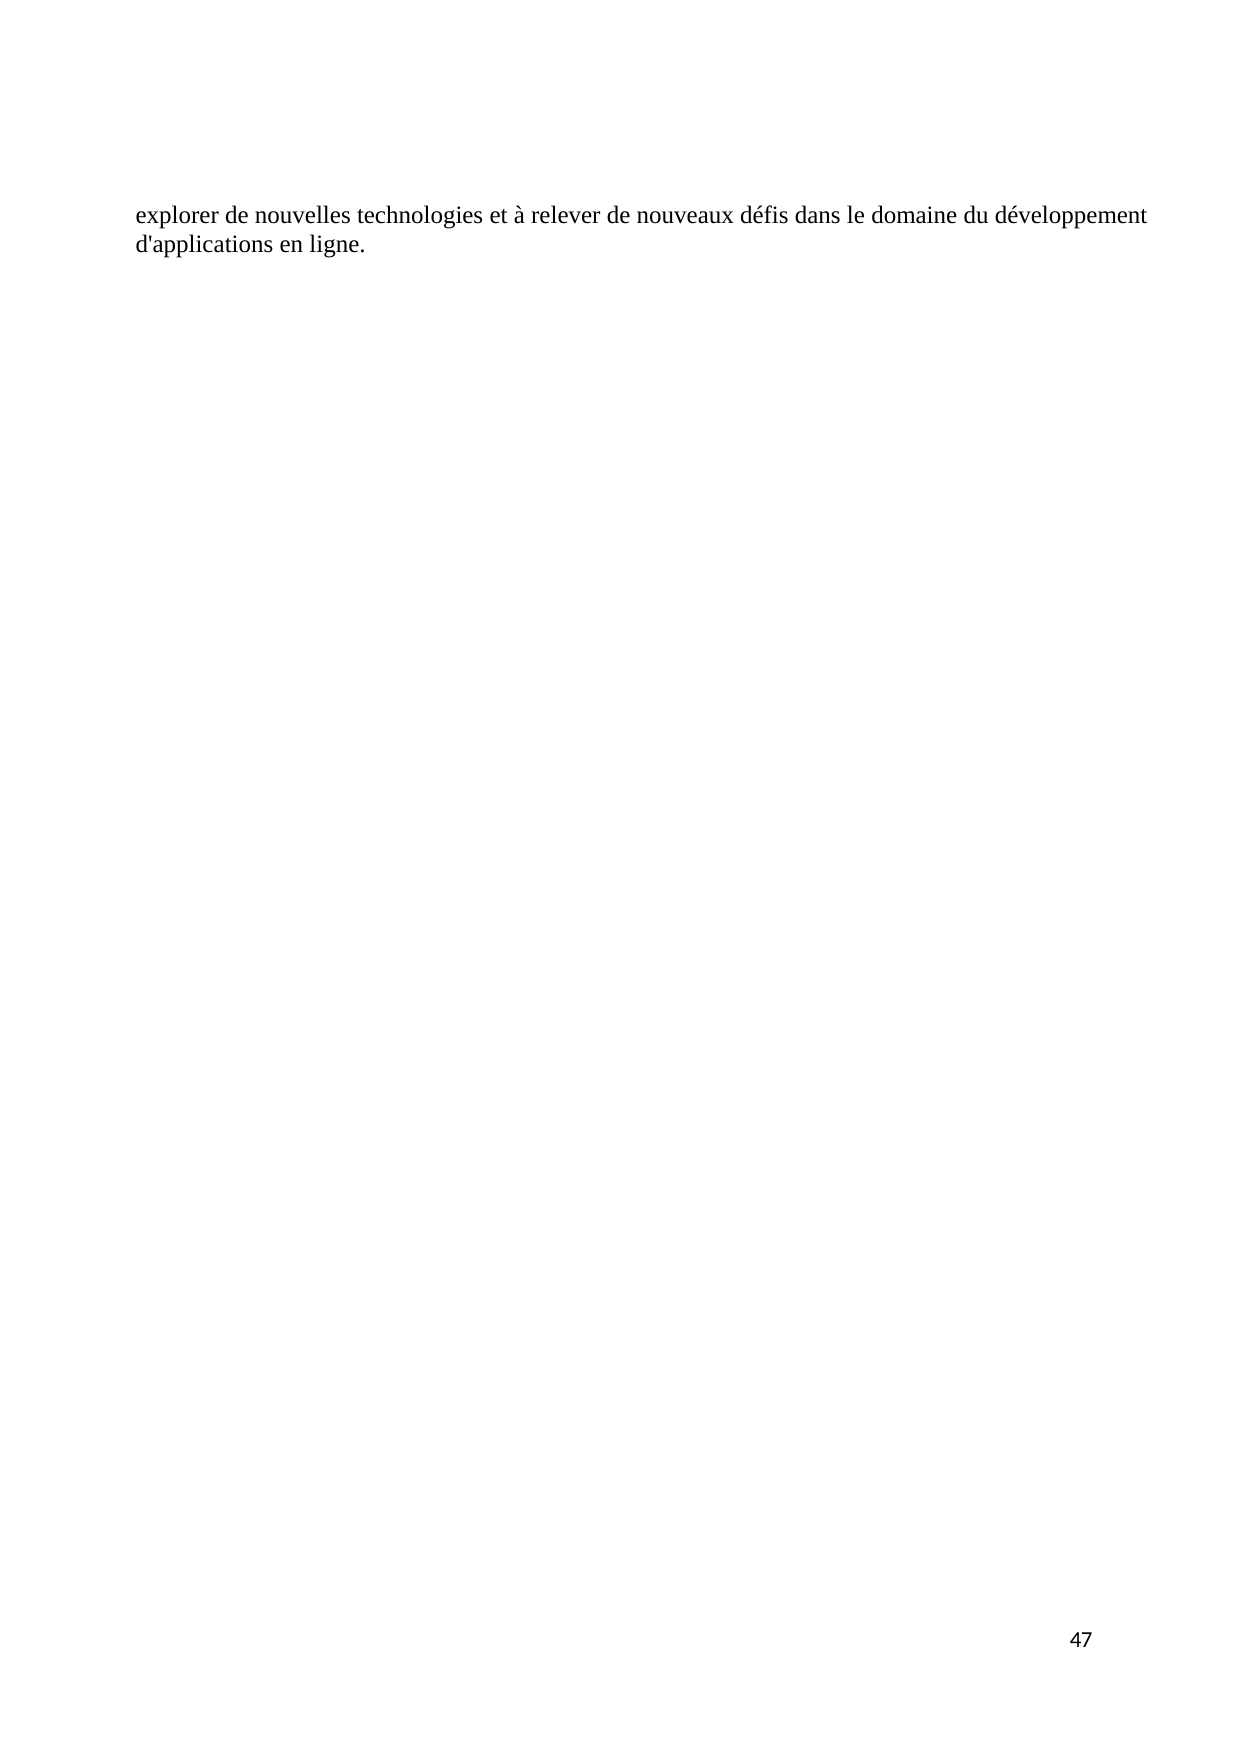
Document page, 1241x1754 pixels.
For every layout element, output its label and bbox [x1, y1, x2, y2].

text [135, 200, 1173, 257]
